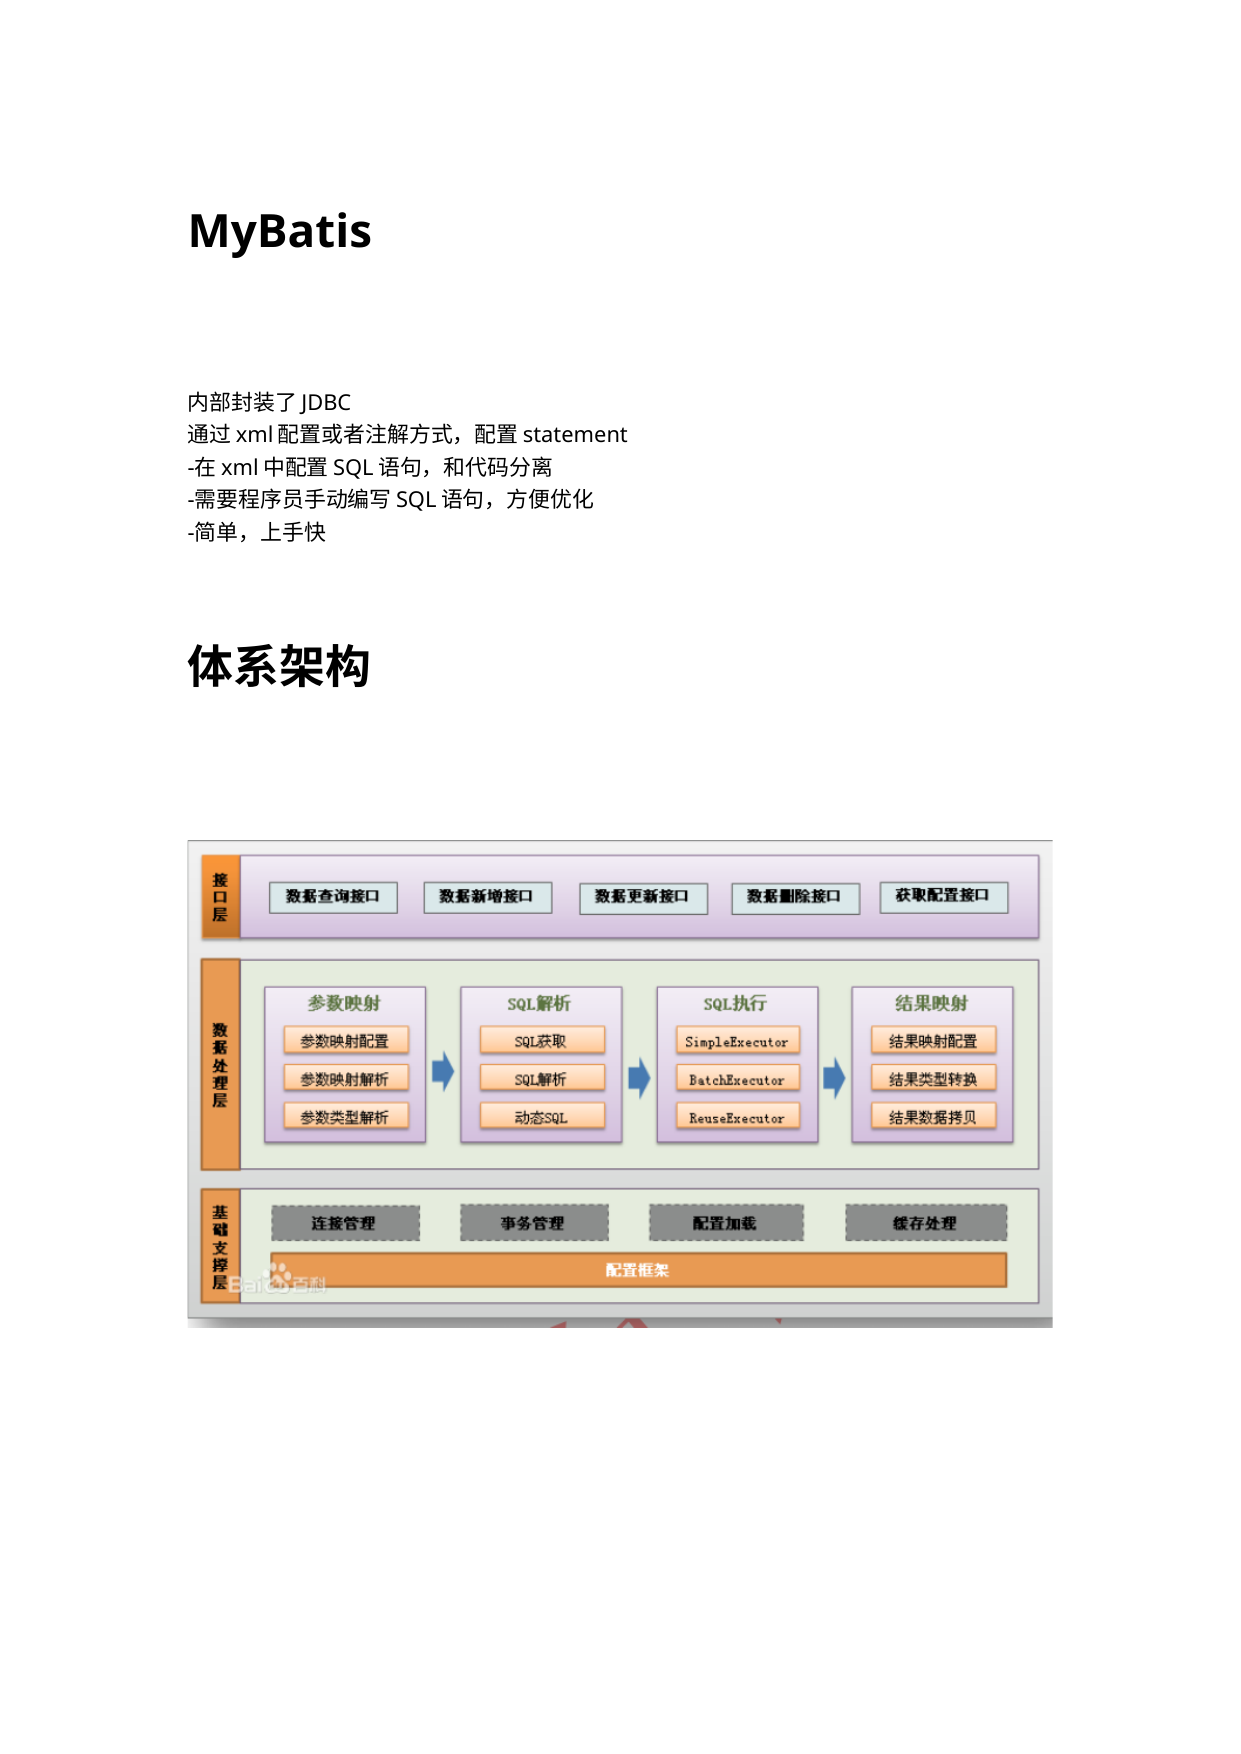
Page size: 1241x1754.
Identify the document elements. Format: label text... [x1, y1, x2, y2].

text -在xml中配置SQL语句，和代码分离 [187, 450, 1053, 482]
subtitle 体系架构 [187, 615, 1053, 713]
text -简单，上手快 [187, 515, 1053, 547]
text 通过xml配置或者注解方式，配置statement [187, 417, 1053, 450]
text 内部封装了JDBC [187, 385, 1053, 417]
subtitle MyBatis [187, 197, 1053, 262]
picture [187, 840, 1053, 1328]
text -需要程序员手动编写SQL语句，方便优化 [187, 482, 1053, 515]
